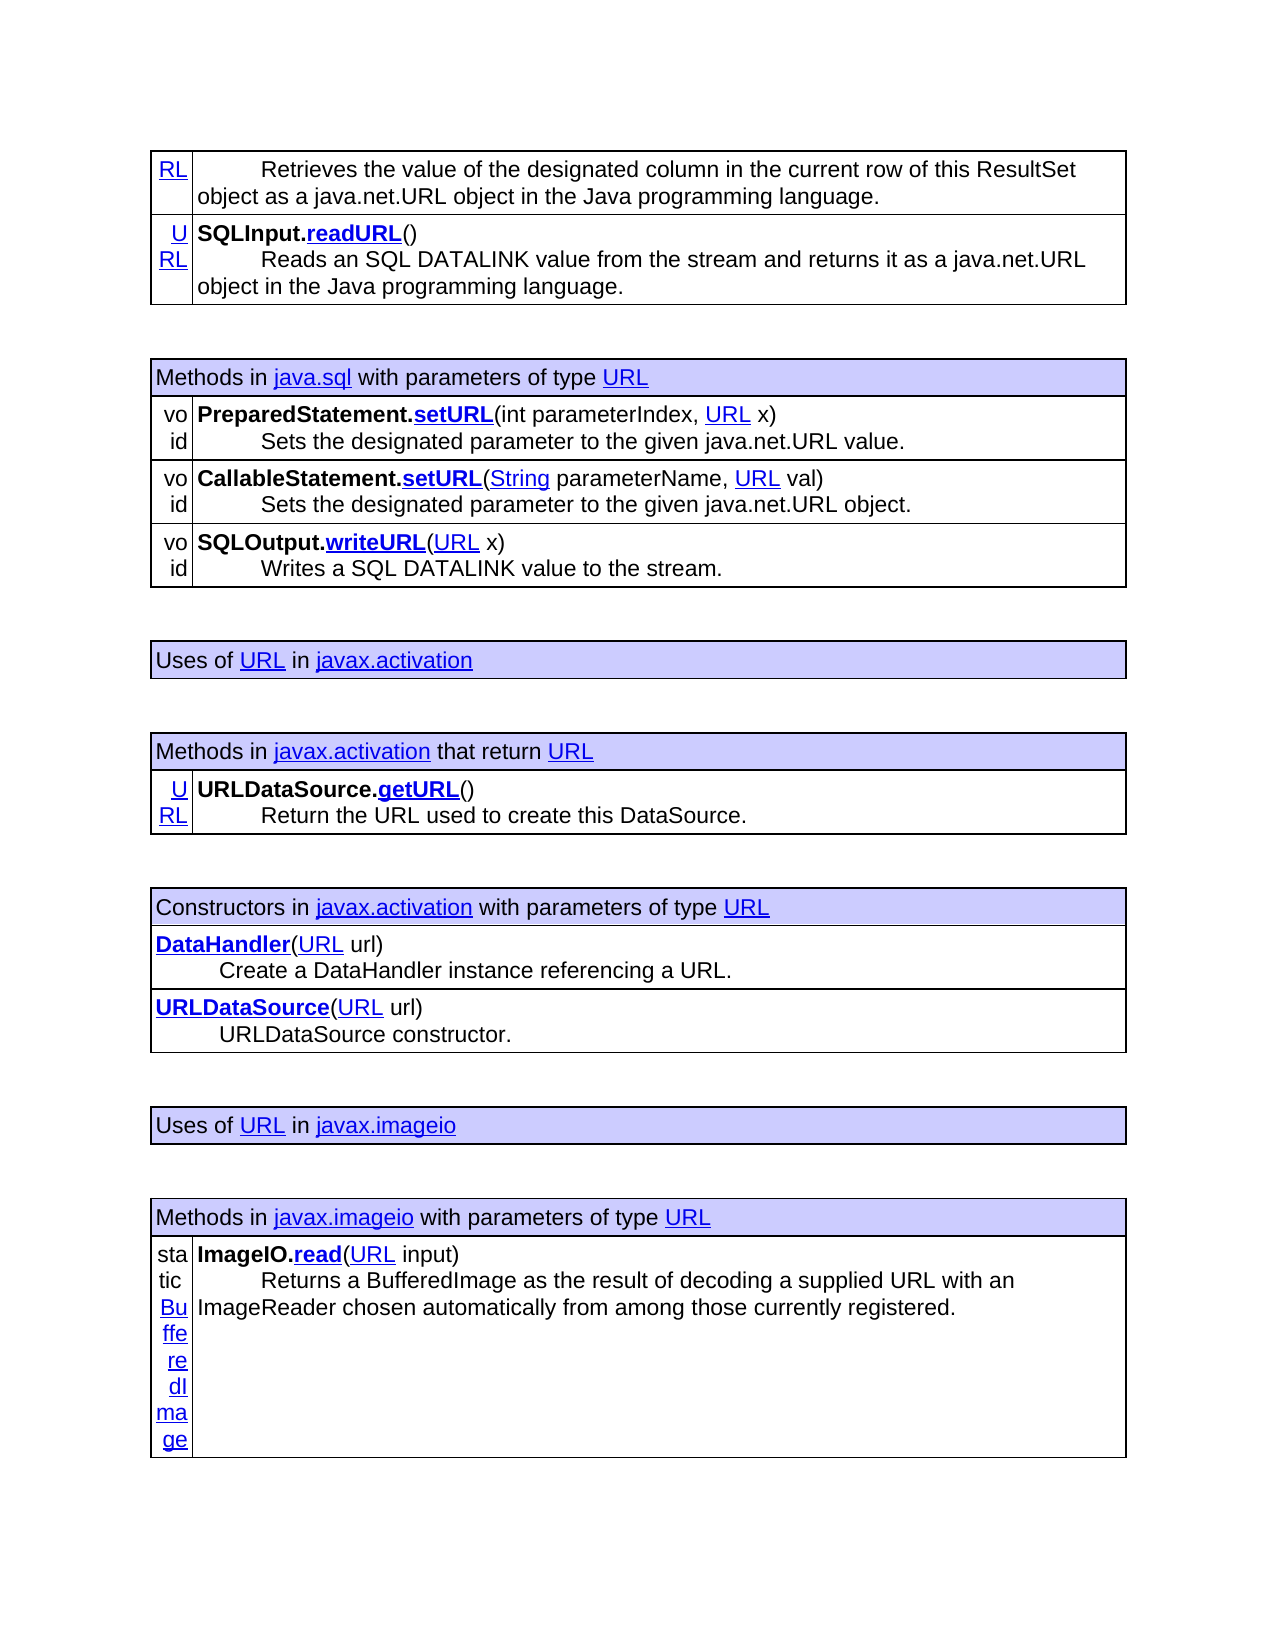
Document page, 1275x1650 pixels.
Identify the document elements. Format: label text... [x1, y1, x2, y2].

table_cell DataHandler(URL url) Create a DataHandler instance referencing a URL. [152, 926, 1125, 988]
table_header Uses of URL in javax.imageio [152, 1108, 1125, 1143]
table_cell void [152, 461, 192, 522]
table_cell URLDataSource(URL url) URLDataSource constructor. [152, 990, 1125, 1052]
table_header Constructors in javax.activation with parameters of type URL [152, 889, 1125, 924]
table_cell void [152, 524, 192, 586]
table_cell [193, 152, 1125, 214]
table_cell URL [152, 152, 192, 214]
table_header Methods in java.sql with parameters of type URL [152, 360, 1125, 395]
table_cell URL [152, 771, 192, 833]
table_cell void [152, 397, 192, 459]
table_cell URLDataSource.getURL() Return the URL used to create this DataSource. [193, 771, 1125, 833]
table_cell CallableStatement.setURL(String parameterName, URL val) Sets the designated parameter to the given java.net.URL object. [193, 461, 1125, 522]
table_header Methods in javax.activation that return URL [152, 734, 1125, 769]
table_header Uses of URL in javax.activation [152, 642, 1125, 678]
table_cell static BufferedImage [152, 1237, 192, 1457]
table_cell SQLOutput.writeURL(URL x) Writes a SQL DATALINK value to the stream. [193, 524, 1125, 586]
table_cell ImageIO.read(URL input) Returns a BufferedImage as the result of decoding a supplied URL with an ImageReader chosen automatically from among those currently registered. [193, 1237, 1125, 1457]
table_cell URL [152, 215, 192, 304]
table_header Methods in javax.imageio with parameters of type URL [152, 1199, 1125, 1235]
table_cell PreparedStatement.setURL(int parameterIndex, URL x) Sets the designated parameter to the given java.net.URL value. [193, 397, 1125, 459]
table_cell SQLInput.readURL() Reads an SQL DATALINK value from the stream and returns it as a java.net.URL object in the Java programming language. [193, 215, 1125, 304]
